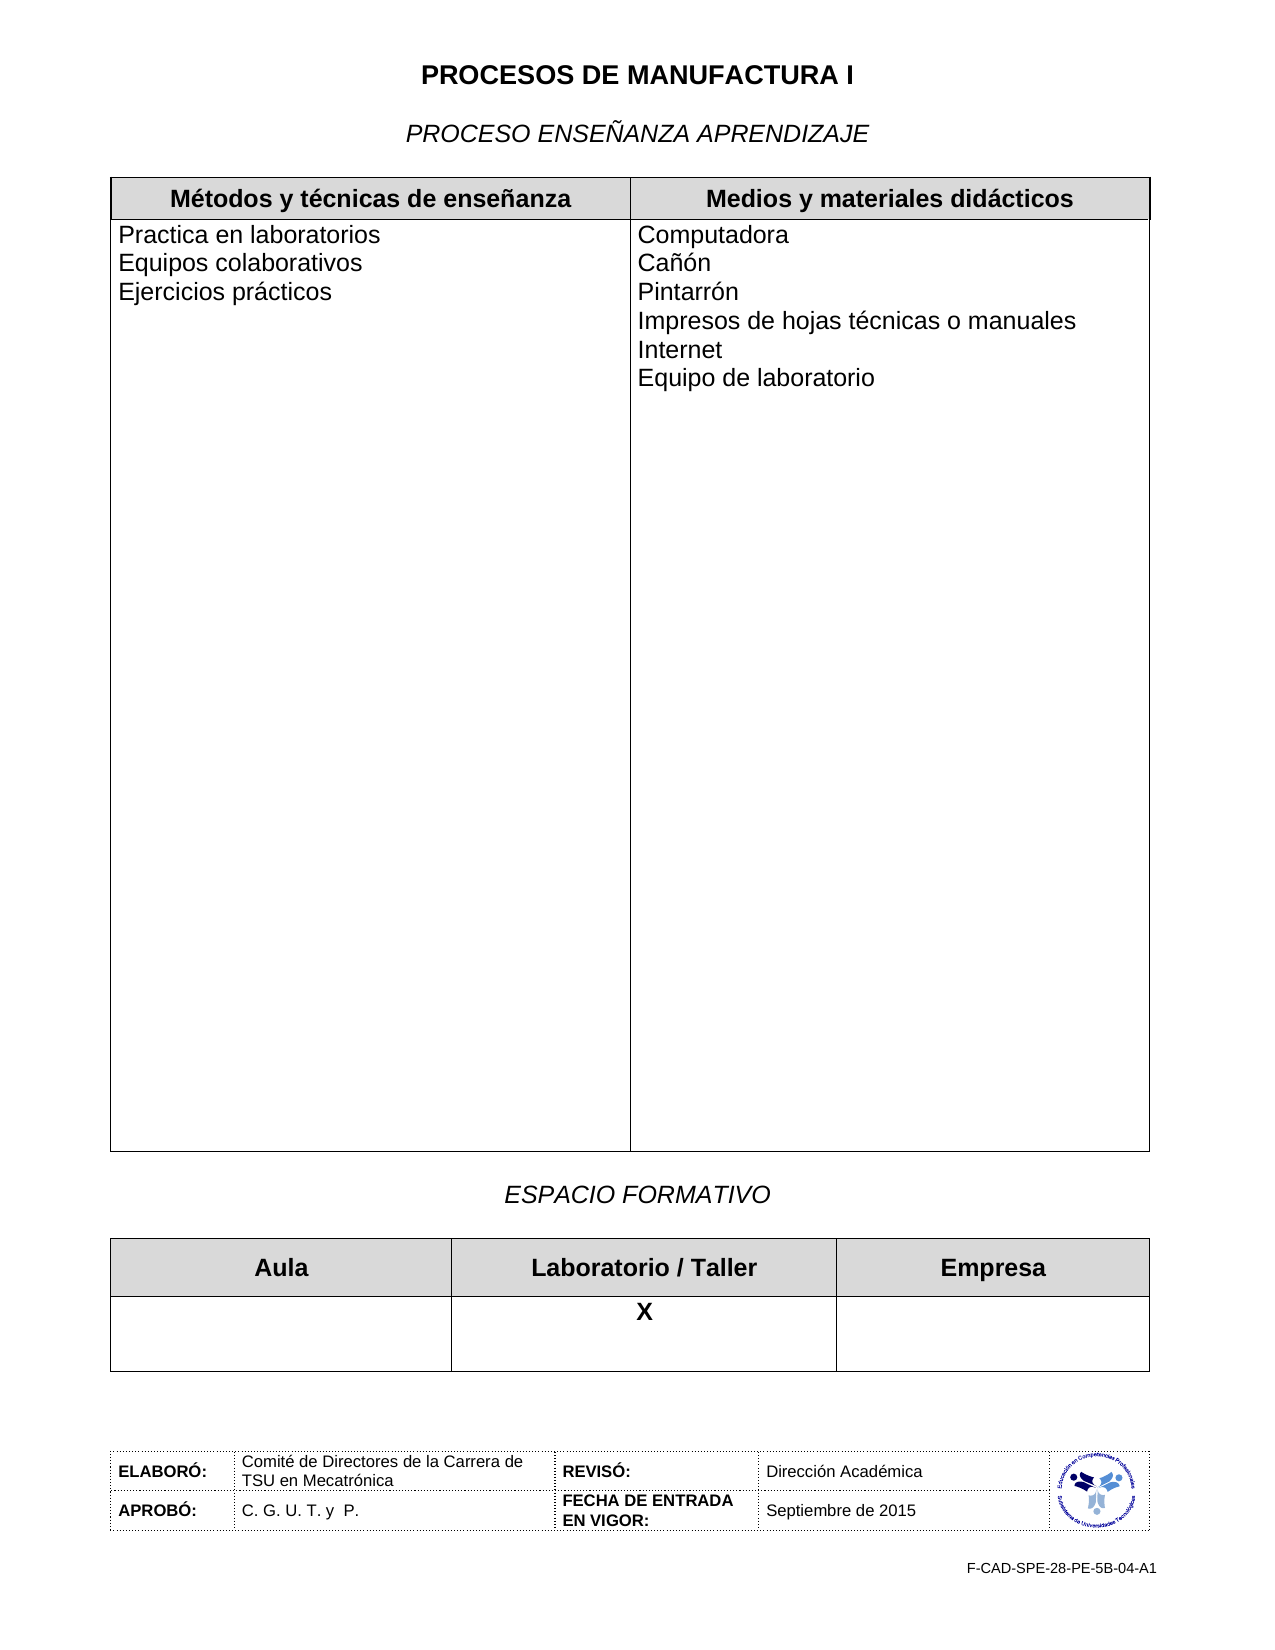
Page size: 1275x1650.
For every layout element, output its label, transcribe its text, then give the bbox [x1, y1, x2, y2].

table_cell Practica en laboratorios Equipos colaborativos Ejercicios prácticos [111, 220, 630, 1151]
table_cell [837, 1297, 1149, 1371]
text PROCESO ENSEÑANZA APRENDIZAJE [118, 119, 1157, 148]
table_header Métodos y técnicas de enseñanza [112, 178, 630, 219]
subtitle PROCESOS DE MANUFACTURA I [118, 59, 1157, 90]
text ESPACIO FORMATIVO [118, 1181, 1157, 1209]
table_header Laboratorio / Taller [452, 1239, 836, 1296]
table_header Medios y materiales didácticos [631, 178, 1149, 219]
table_cell [111, 1297, 451, 1371]
table_cell Computadora Cañón Pintarrón Impresos de hojas técnicas o manuales Internet Equipo de laboratorio [631, 219, 1149, 1151]
table_header Empresa [837, 1239, 1149, 1296]
table_cell X [452, 1297, 836, 1371]
table_header Aula [111, 1239, 451, 1296]
